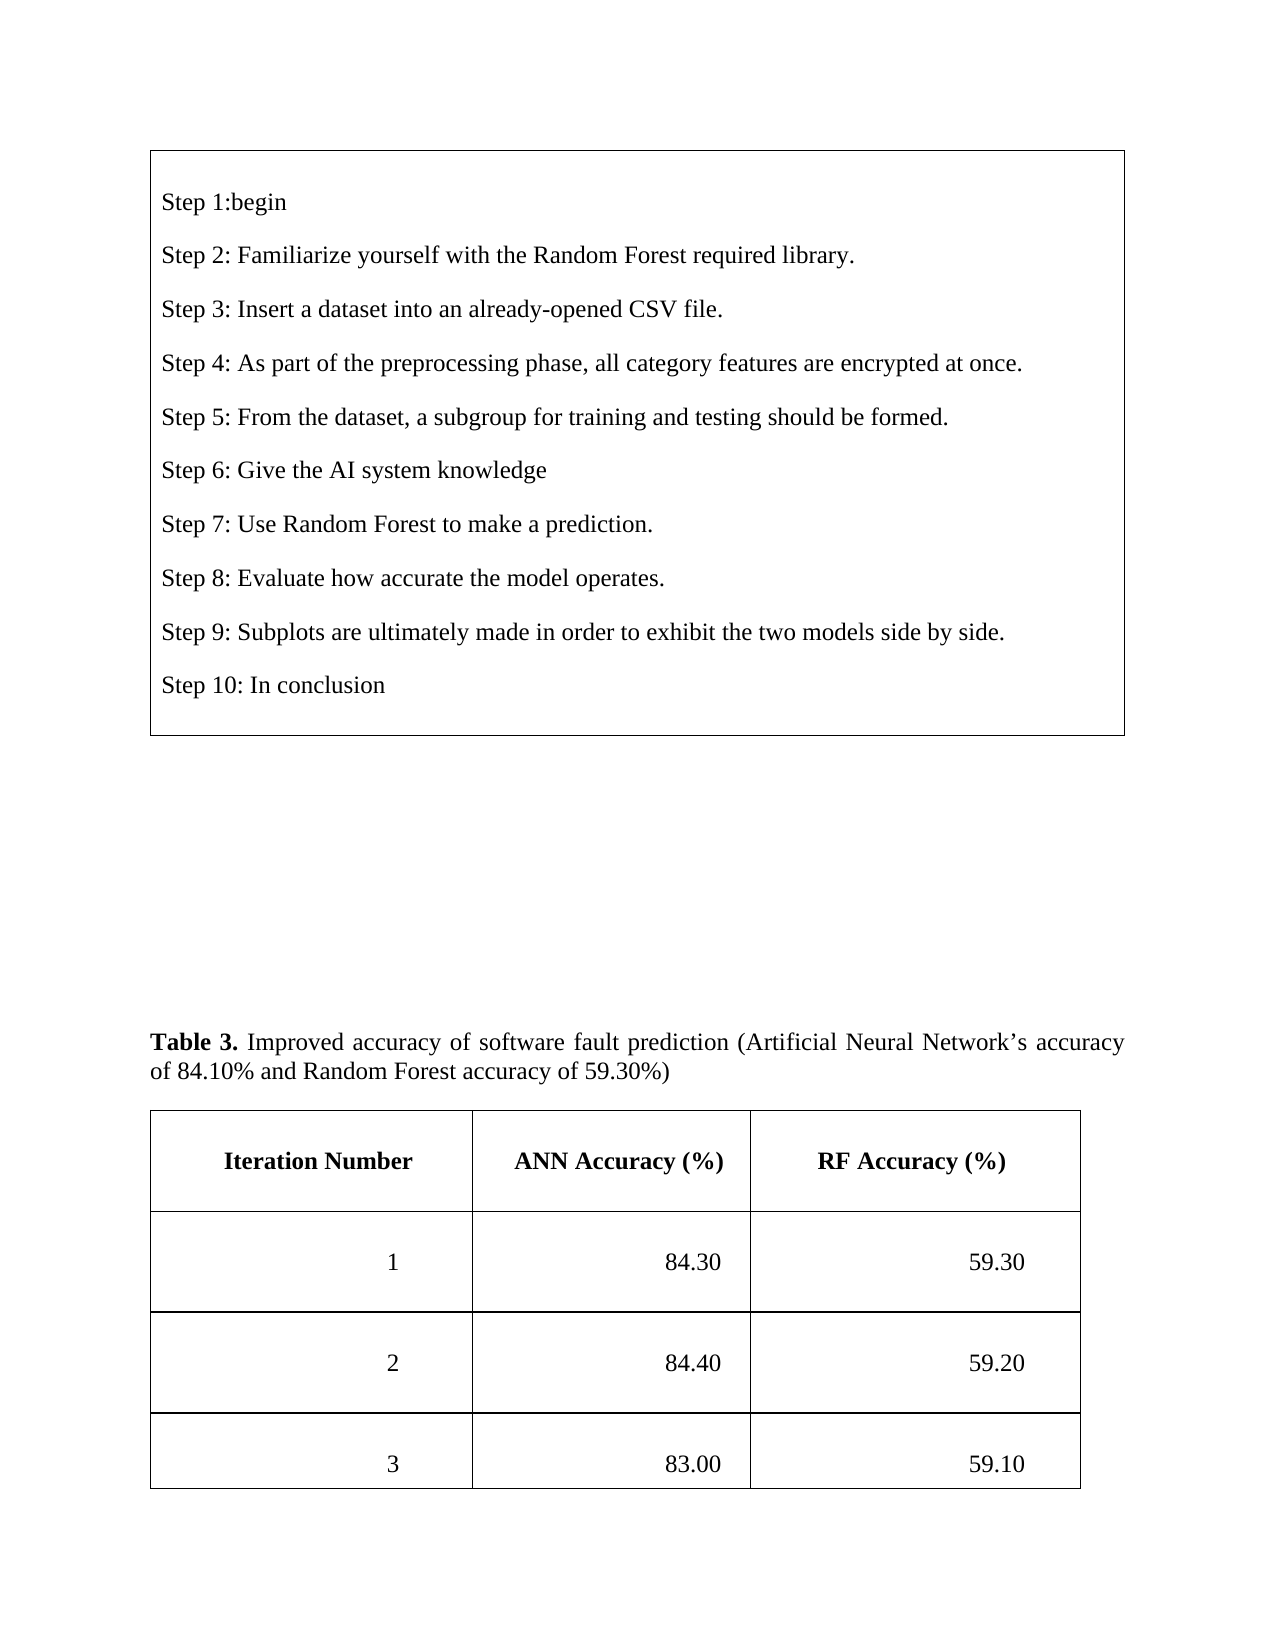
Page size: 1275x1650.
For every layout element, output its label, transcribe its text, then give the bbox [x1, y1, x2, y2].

table_cell 59.20 [751, 1313, 1080, 1412]
table_header RF Accuracy (%) [751, 1111, 1080, 1211]
table_cell 1 [151, 1212, 472, 1311]
table_cell 59.30 [751, 1212, 1080, 1311]
text Table 3. Improved accuracy of software fault prediction (Artificial Neural Network’s accuracy of 84.10% and Random Forest accuracy of 59.30%) [150, 1027, 1125, 1085]
table_header ANN Accuracy (%) [473, 1111, 750, 1211]
table_cell 83.00 [473, 1414, 750, 1488]
table_cell 59.10 [751, 1414, 1080, 1488]
table_cell 3 [151, 1414, 472, 1488]
table_cell 84.30 [473, 1212, 750, 1311]
table_header Iteration Number [151, 1111, 472, 1211]
table_cell 84.40 [473, 1313, 750, 1412]
table_cell Step 1:begin Step 2: Familiarize yourself with the Random Forest required library. Step 3: Insert a dataset into an already-opened CSV file. Step 4: As part of the preprocessing phase, all category features are encrypted at once. Step 5: From the dataset, a subgroup for training and testing should be formed. Step 6: Give the AI system knowledge Step 7: Use Random Forest to make a prediction. Step 8: Evaluate how accurate the model operates. Step 9: Subplots are ultimately made in order to exhibit the two models side by side. Step 10: In conclusion [151, 151, 1124, 734]
table_cell 2 [151, 1313, 472, 1412]
